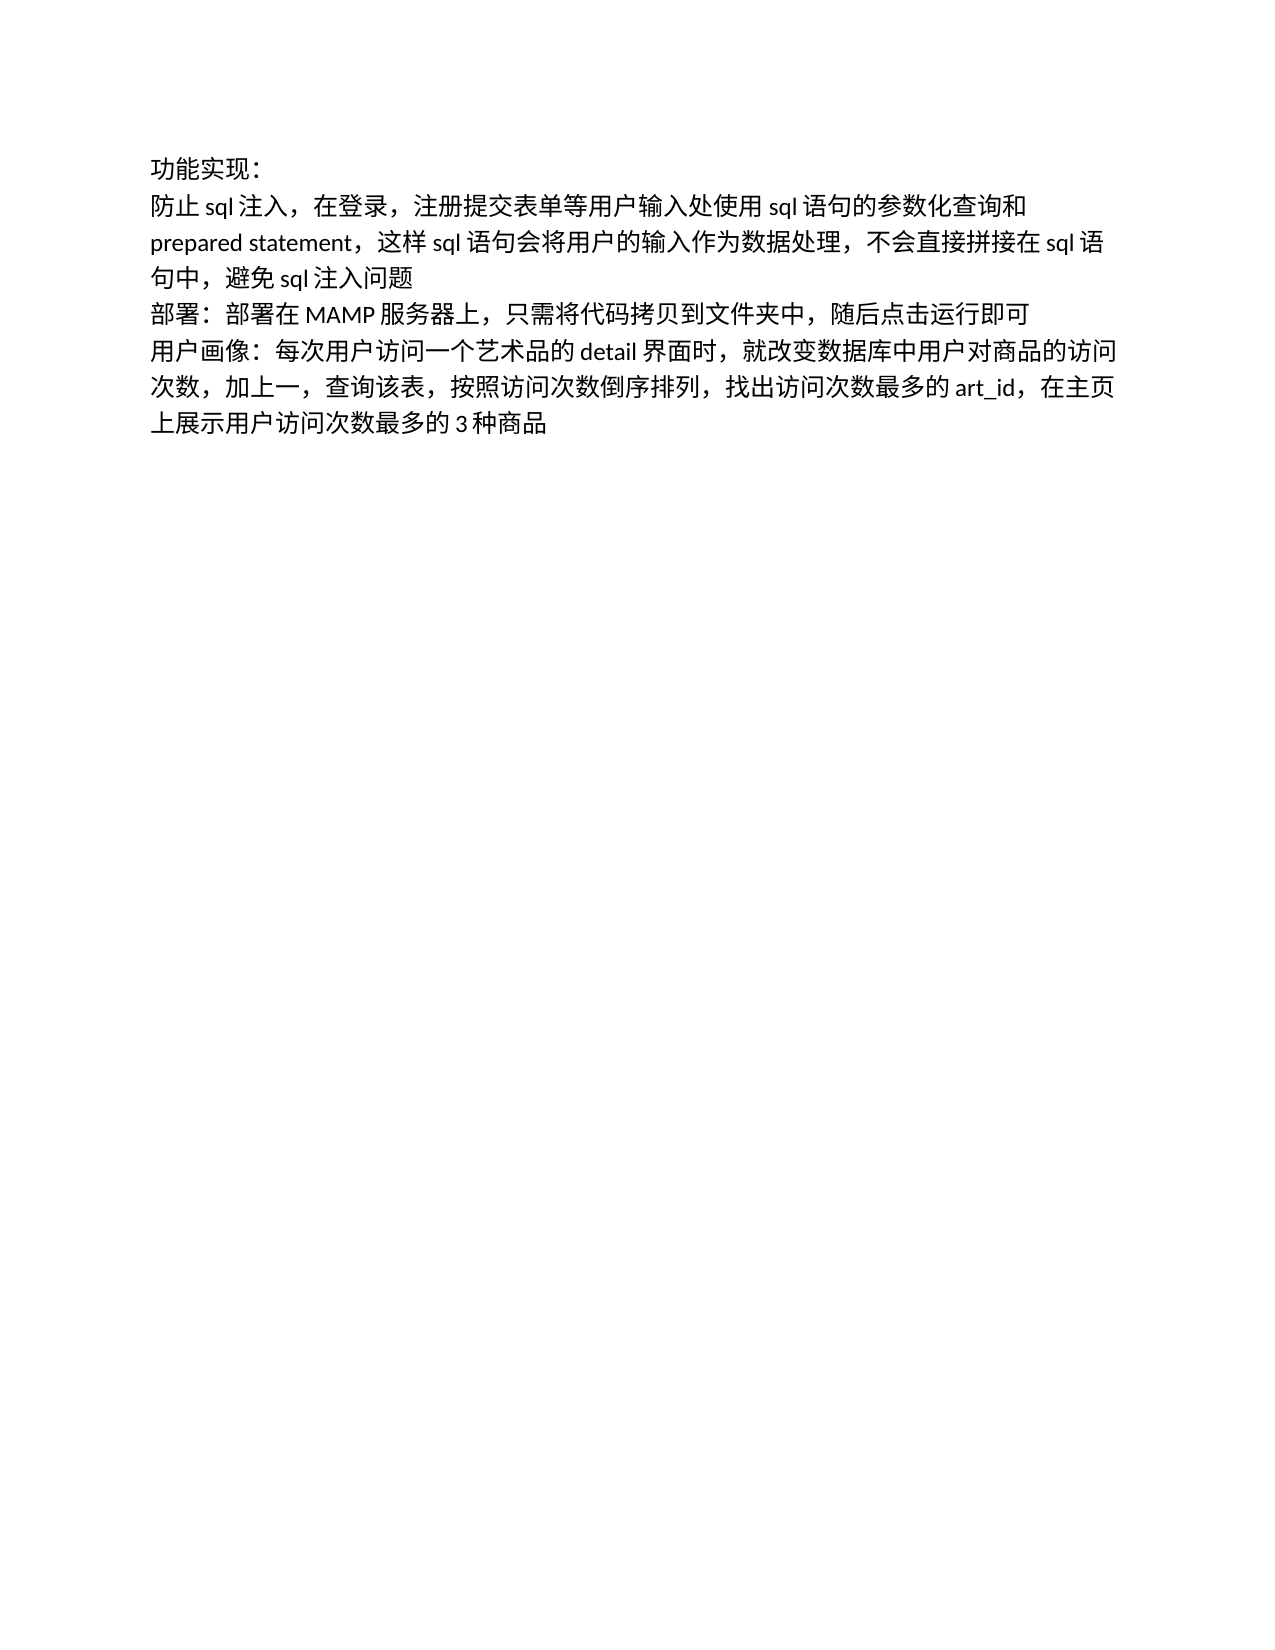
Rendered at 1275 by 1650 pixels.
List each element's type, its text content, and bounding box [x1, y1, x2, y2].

text 防止sql注入，在登录，注册提交表单等用户输入处使用sql语句的参数化查询和prepared statement，这样sql语句会将用户的输入作为数据处理，不会直接拼接在sql语句中，避免sql注入问题 [150, 186, 1125, 295]
text 用户画像：每次用户访问一个艺术品的detail界面时，就改变数据库中用户对商品的访问次数，加上一，查询该表，按照访问次数倒序排列，找出访问次数最多的art_id，在主页上展示用户访问次数最多的3种商品 [150, 331, 1125, 440]
text 部署：部署在MAMP服务器上，只需将代码拷贝到文件夹中，随后点击运行即可 [150, 295, 1125, 331]
text 功能实现： [150, 150, 1125, 186]
